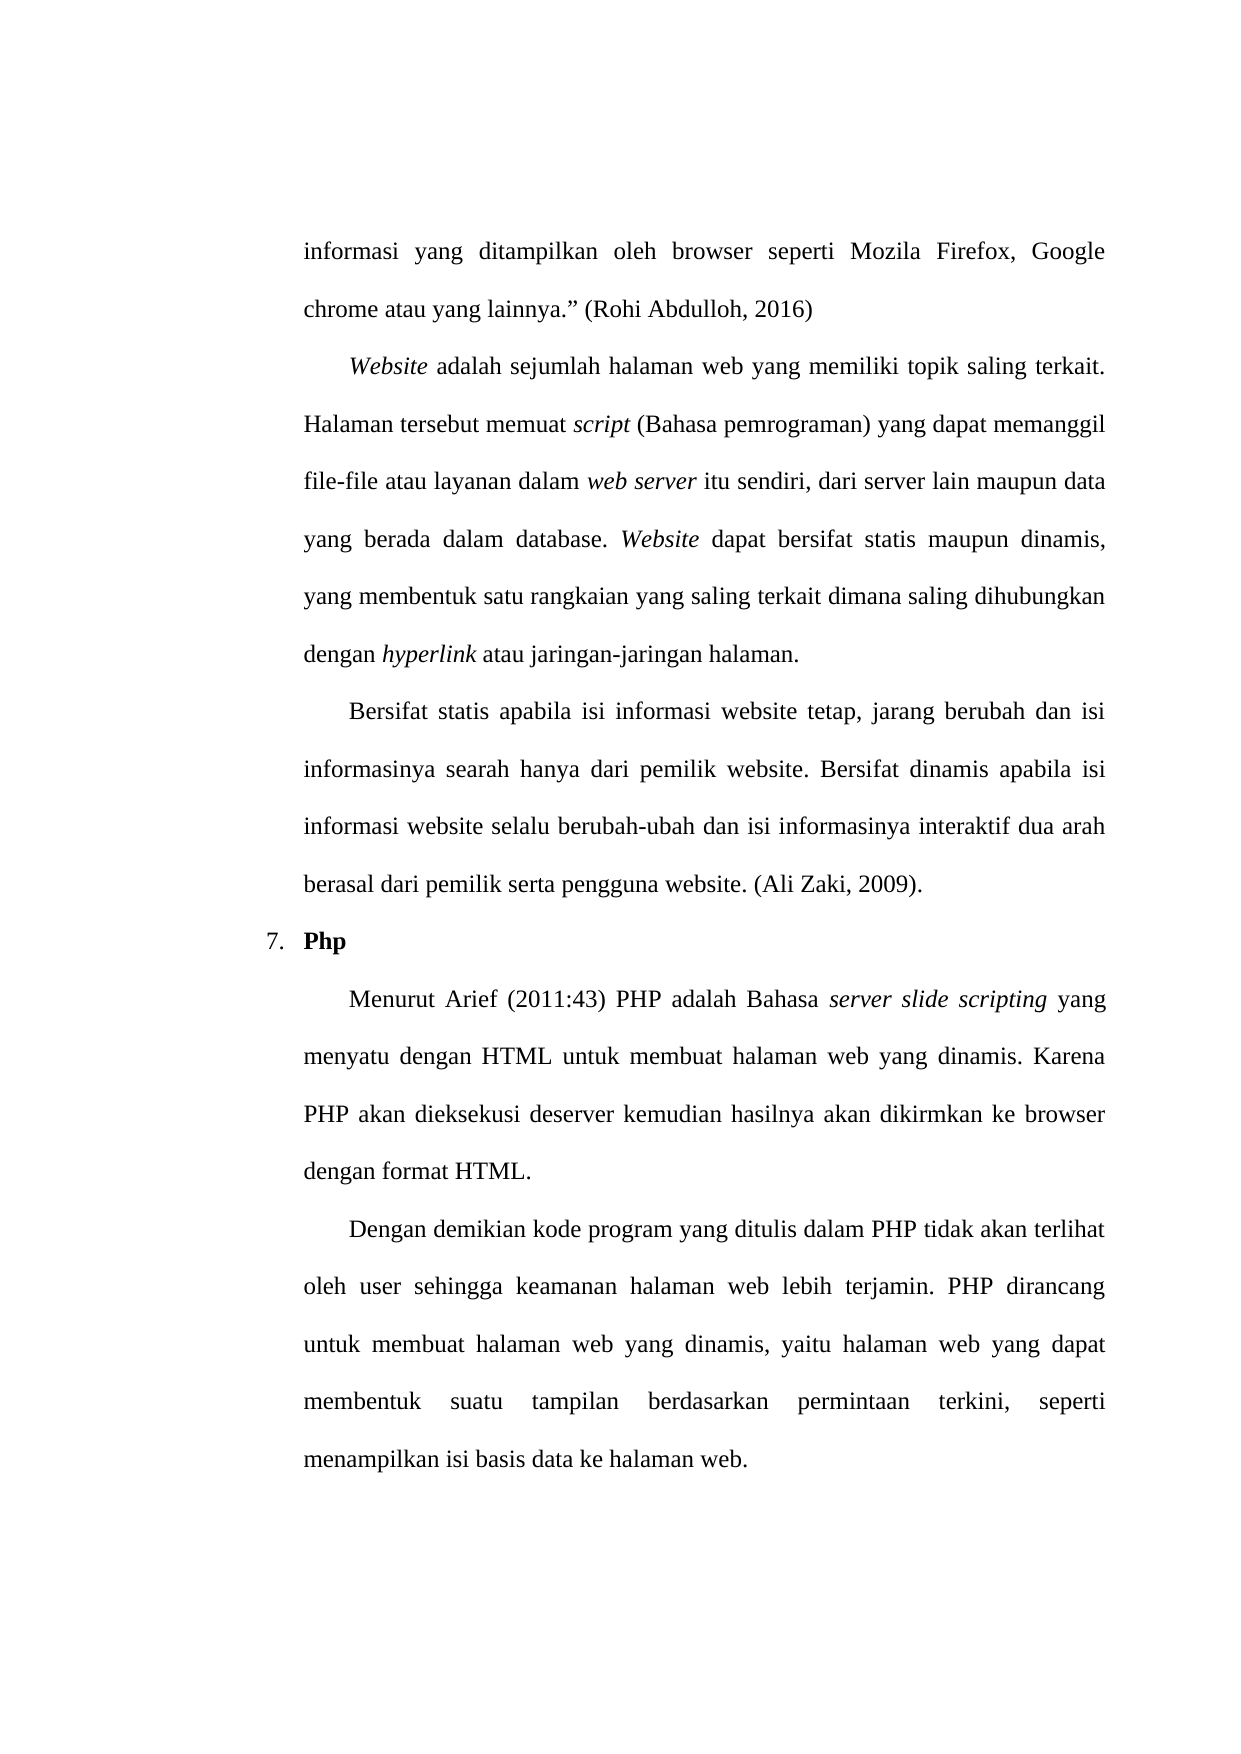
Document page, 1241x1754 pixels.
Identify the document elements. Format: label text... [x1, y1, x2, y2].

list Php [266, 926, 1106, 955]
list Dengan demikian kode program yang ditulis dalam PHP tidak akan terlihat oleh user sehingga keamanan halaman web lebih terjamin. PHP dirancang untuk membuat halaman web yang dinamis, yaitu halaman web yang dapat membentuk suatu tampilan berdasarkan permintaan terkini, seperti menampilkan isi basis data ke halaman web. [303, 1214, 1106, 1472]
list Menurut Arief (2011:43) PHP adalah Bahasa server slide scripting yang menyatu dengan HTML untuk membuat halaman web yang dinamis. Karena PHP akan dieksekusi deserver kemudian hasilnya akan dikirmkan ke browser dengan format HTML. [303, 984, 1106, 1185]
list Bersifat statis apabila isi informasi website tetap, jarang berubah dan isi informasinya searah hanya dari pemilik website. Bersifat dinamis apabila isi informasi website selalu berubah-ubah dan isi informasinya interaktif dua arah berasal dari pemilik serta pengguna website. (Ali Zaki, 2009). [303, 696, 1106, 897]
